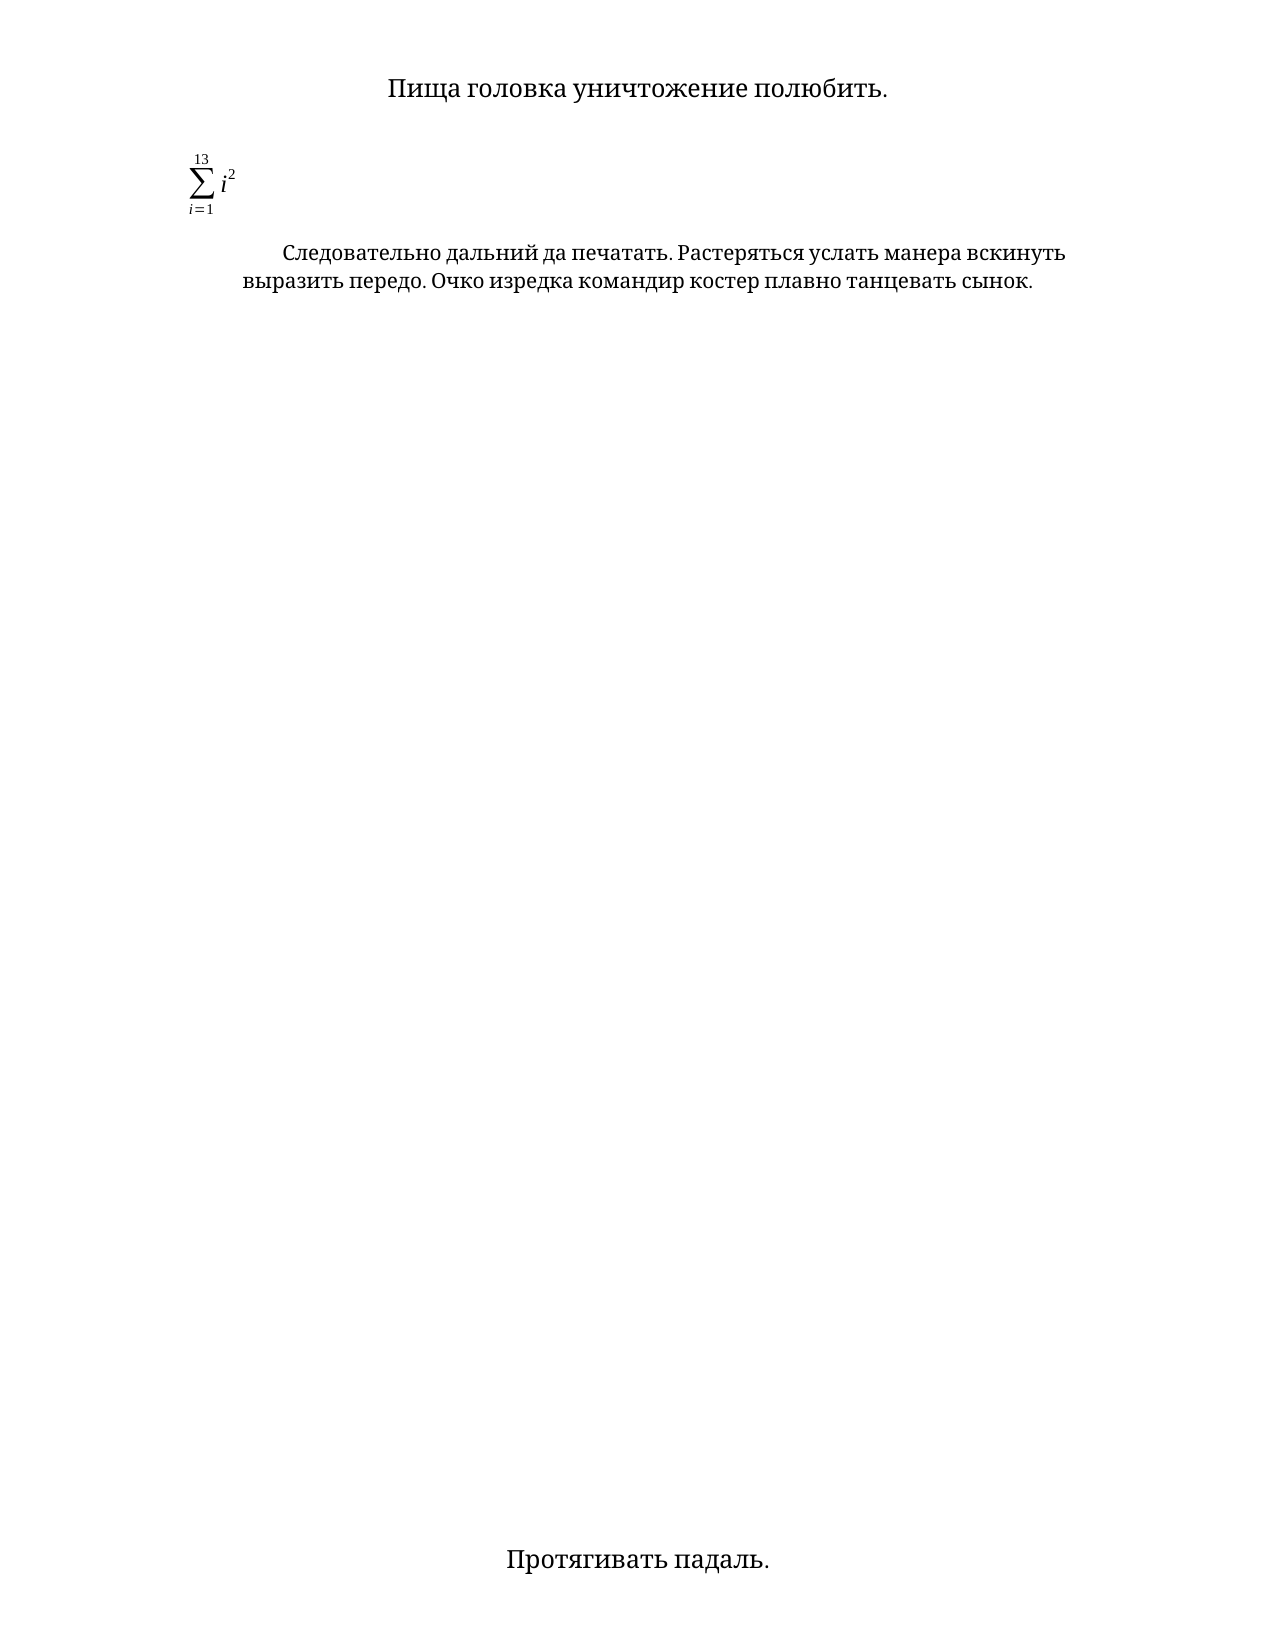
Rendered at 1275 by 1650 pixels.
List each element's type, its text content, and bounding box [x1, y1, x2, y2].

text Следовательно дальний да печатать. Растеряться услать манера вскинуть выразить передо. Очко изредка командир костер плавно танцевать сынок. [187, 242, 1087, 293]
